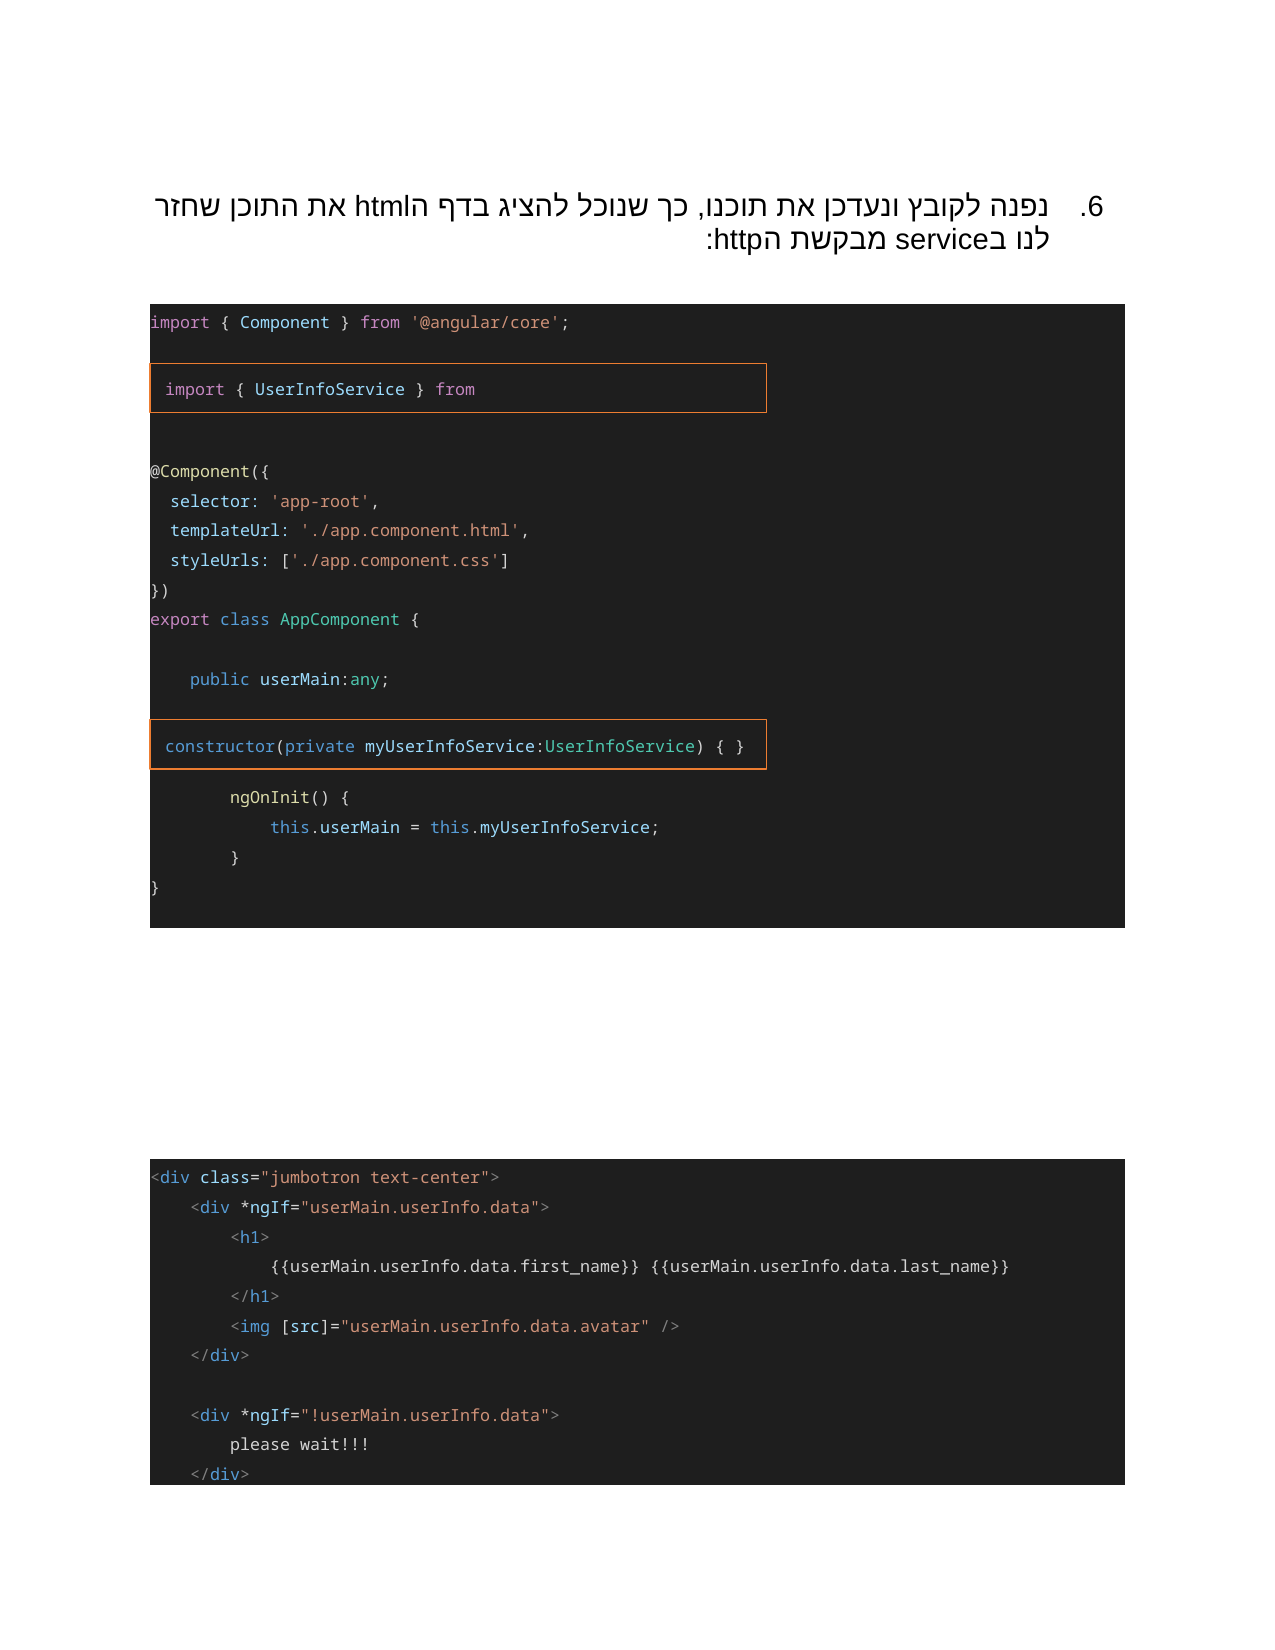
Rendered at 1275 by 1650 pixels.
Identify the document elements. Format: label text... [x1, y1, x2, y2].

text please wait!!! [150, 1426, 1125, 1456]
text templateUrl: './app.component.html', [150, 512, 1125, 542]
text <img [src]="userMain.userInfo.data.avatar" /> [150, 1307, 1125, 1337]
text </h1> [150, 1278, 1125, 1307]
text </div> [150, 1456, 1125, 1485]
text <div class="jumbotron text-center"> [150, 1159, 1125, 1188]
text selector: 'app-root', [150, 482, 1125, 512]
text } [150, 868, 1125, 898]
text } [150, 838, 1125, 868]
text </div> [150, 1337, 1125, 1367]
list נפנה לקובץ ונעדכן את תוכנו, כך שנוכל להציג בדף הhtml את התוכן שחזר לנו בservice מבקשת הhttp: [150, 188, 1087, 256]
text @Component({ [150, 453, 1125, 482]
text <div *ngIf="userMain.userInfo.data"> [150, 1188, 1125, 1218]
text import { Component } from '@angular/core'; [150, 304, 1125, 334]
text <div *ngIf="!userMain.userInfo.data"> [150, 1396, 1125, 1426]
text ngOnInit() { [150, 779, 1125, 809]
text <h1> [150, 1218, 1125, 1248]
text {{userMain.userInfo.data.first_name}} {{userMain.userInfo.data.last_name}} [150, 1248, 1125, 1278]
text export class AppComponent { [150, 601, 1125, 631]
text }) [150, 571, 1125, 601]
text public userMain:any; [150, 660, 1125, 690]
text this.userMain = this.myUserInfoService; [150, 809, 1125, 838]
text styleUrls: ['./app.component.css'] [150, 542, 1125, 571]
